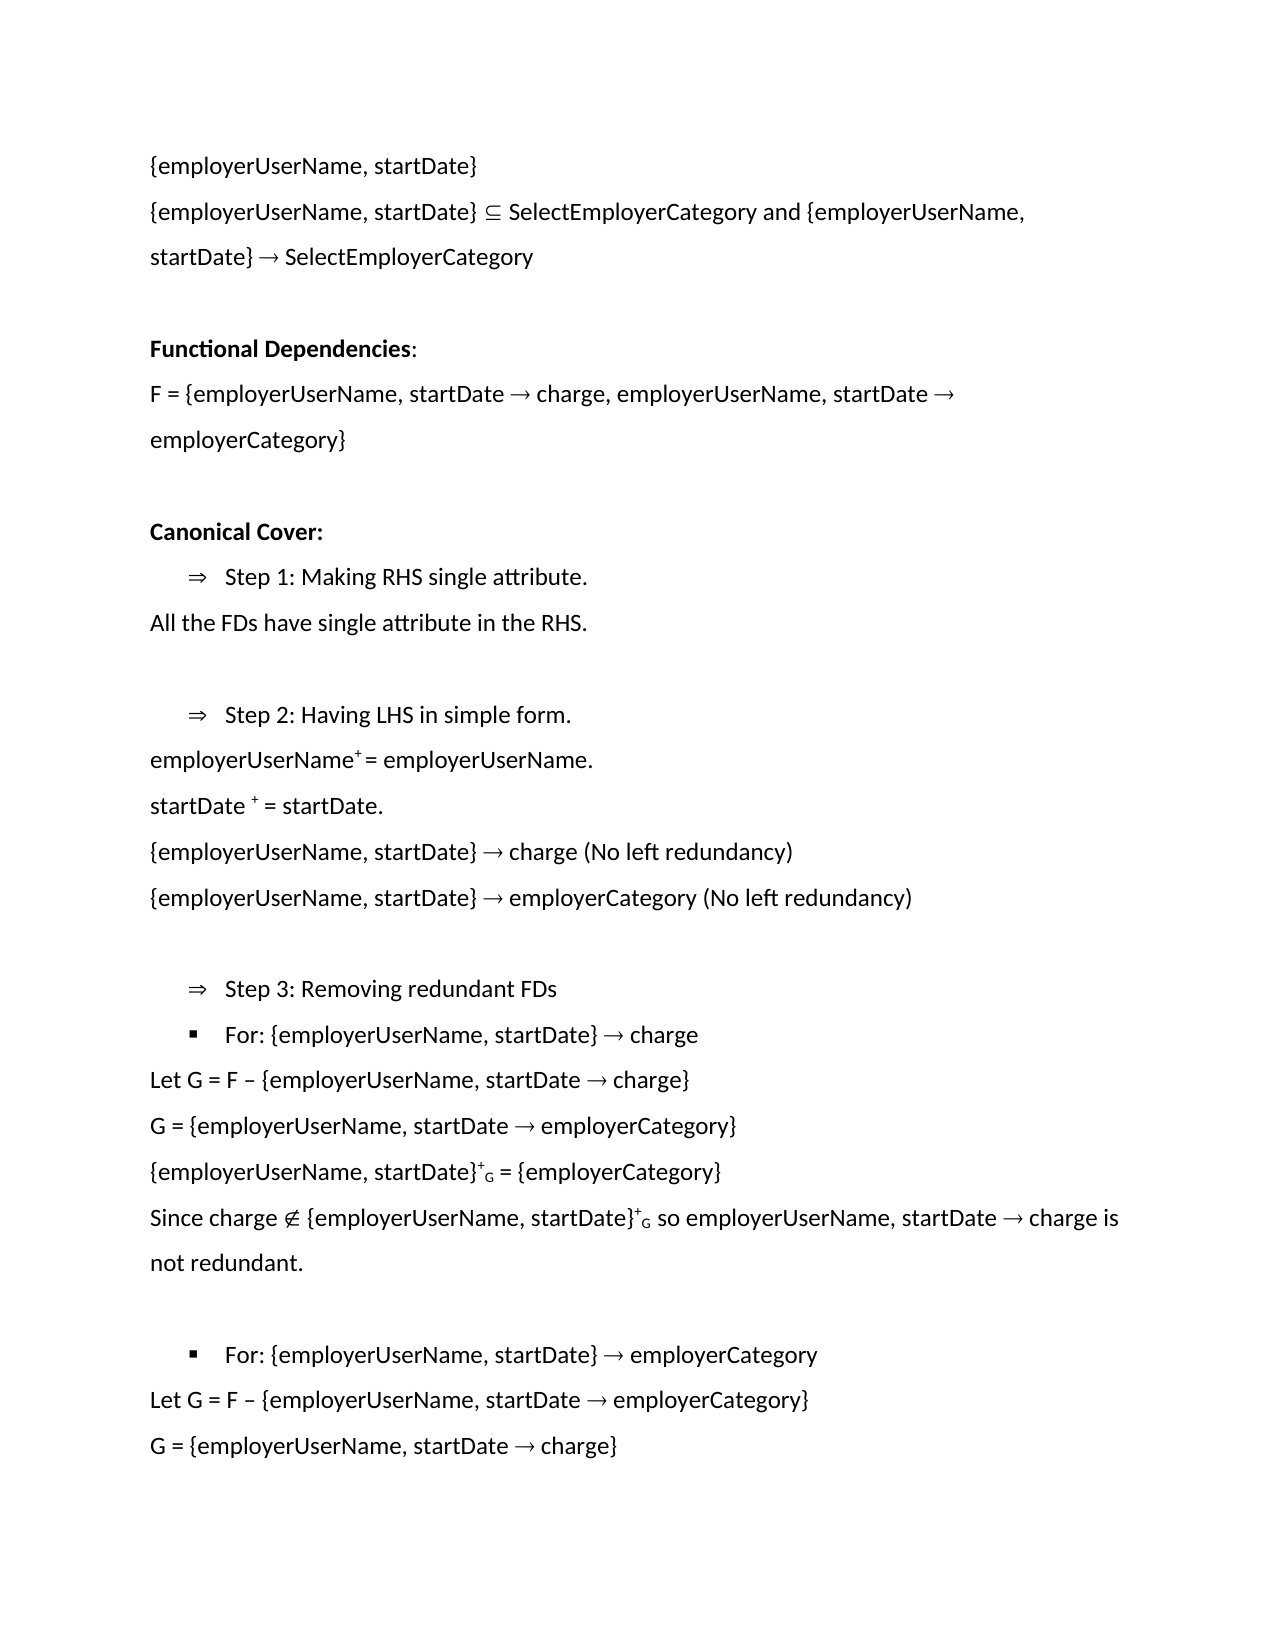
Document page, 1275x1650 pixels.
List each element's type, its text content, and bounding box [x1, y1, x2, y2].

text employerUserName+ = employerUserName. [150, 744, 1125, 775]
text Functional Dependencies: [150, 333, 1125, 363]
text Since charge {employerUserName, startDate}+G so employerUserName, startDate charge is not redundant. [150, 1202, 1125, 1278]
text All the FDs have single attribute in the RHS. [150, 607, 1125, 638]
text Let G = F – {employerUserName, startDate employerCategory} [150, 1385, 1125, 1415]
text F = {employerUserName, startDate charge, employerUserName, startDate employerCategory} [150, 379, 1125, 455]
list Step 3: Removing redundant FDs [187, 973, 1125, 1004]
text {employerUserName, startDate} [150, 150, 1125, 181]
text {employerUserName, startDate}+G = {employerCategory} [150, 1156, 1125, 1187]
text {employerUserName, startDate} charge (No left redundancy) [150, 836, 1125, 866]
list For: {employerUserName, startDate} charge [187, 1019, 1125, 1049]
text startDate + = startDate. [150, 790, 1125, 821]
text {employerUserName, startDate} SelectEmployerCategory and {employerUserName, startDate} SelectEmployerCategory [150, 196, 1125, 272]
text G = {employerUserName, startDate charge} [150, 1430, 1125, 1461]
list Step 1: Making RHS single attribute. [187, 562, 1125, 592]
list Step 2: Having LHS in simple form. [187, 699, 1125, 729]
text Canonical Cover: [150, 516, 1125, 546]
text {employerUserName, startDate} employerCategory (No left redundancy) [150, 882, 1125, 912]
text G = {employerUserName, startDate employerCategory} [150, 1110, 1125, 1141]
text Let G = F – {employerUserName, startDate charge} [150, 1064, 1125, 1095]
list For: {employerUserName, startDate} employerCategory [187, 1339, 1125, 1369]
